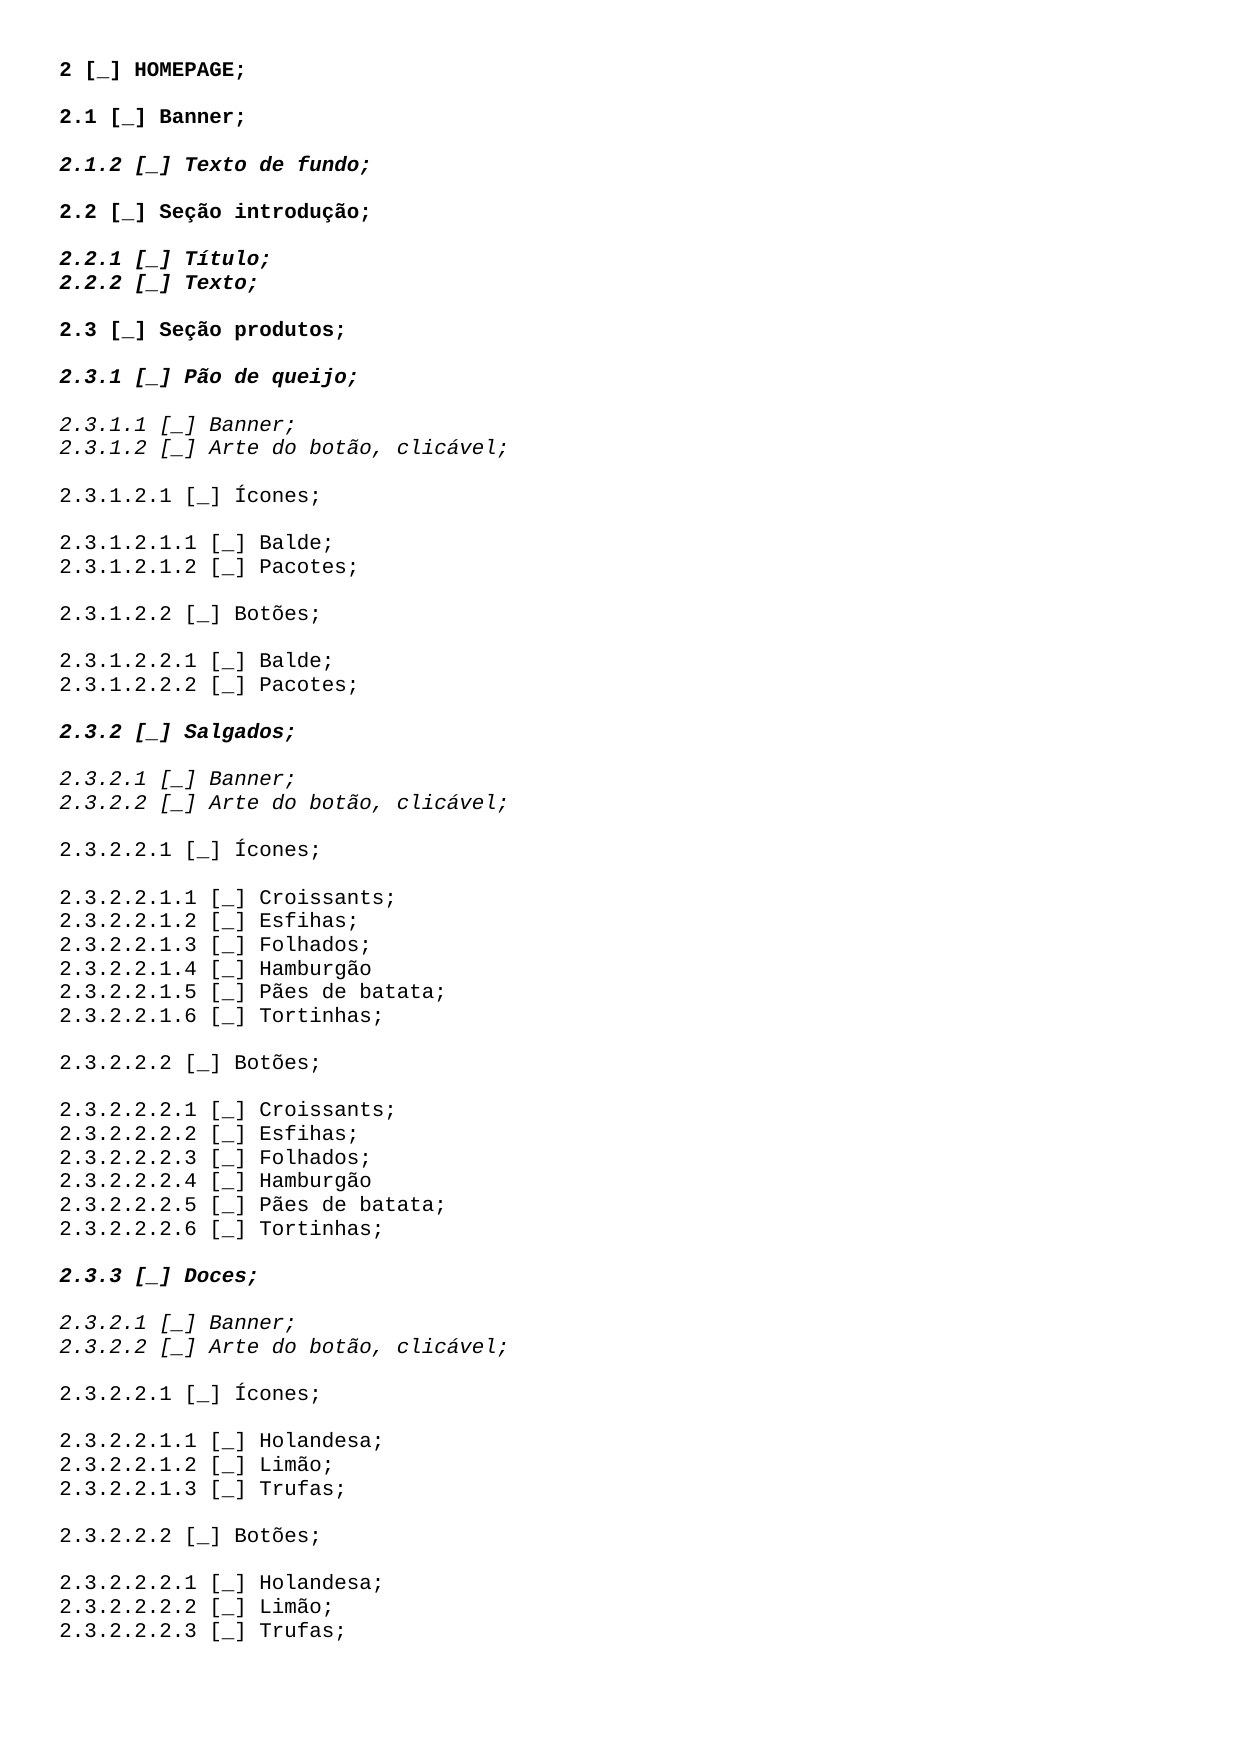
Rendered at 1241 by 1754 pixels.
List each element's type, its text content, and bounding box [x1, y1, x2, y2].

text 2.3.2.2.1.3 [_] Folhados; [59, 934, 1181, 958]
text 2.3.2.2.1.1 [_] Croissants; [59, 887, 1181, 910]
text 2.3.1.2 [_] Arte do botão, clicável; [59, 437, 1181, 461]
text 2.3.2.2.2.1 [_] Holandesa; [59, 1572, 1181, 1596]
text 2.2 [_] Seção introdução; [59, 201, 1181, 224]
text 2.2.1 [_] Título; [59, 248, 1181, 272]
text 2.3.2.2.2 [_] Botões; [59, 1052, 1181, 1076]
text 2 [_] HOMEPAGE; [59, 59, 1181, 83]
text 2.3.1.2.2 [_] Botões; [59, 603, 1181, 627]
text 2.3.2.2.2.2 [_] Esfihas; [59, 1123, 1181, 1147]
text 2.3.2.2 [_] Arte do botão, clicável; [59, 792, 1181, 816]
text 2.3.2.2.1.2 [_] Esfihas; [59, 910, 1181, 934]
text 2.3.2.2.2 [_] Botões; [59, 1525, 1181, 1549]
text 2.3.2.2.1.4 [_] Hamburgão [59, 958, 1181, 981]
text 2.3.2.2.1.6 [_] Tortinhas; [59, 1005, 1181, 1028]
text 2.3.2.2.1.5 [_] Pães de batata; [59, 981, 1181, 1005]
text 2.3.2.2.2.2 [_] Limão; [59, 1596, 1181, 1620]
text 2.3.2.2.2.6 [_] Tortinhas; [59, 1218, 1181, 1241]
text 2.1.2 [_] Texto de fundo; [59, 154, 1181, 177]
text 2.3.1.2.1.1 [_] Balde; [59, 532, 1181, 556]
text 2.3.2.2.1.3 [_] Trufas; [59, 1478, 1181, 1501]
text 2.3.2.2.1 [_] Ícones; [59, 1383, 1181, 1407]
text 2.3.2.2.1.1 [_] Holandesa; [59, 1431, 1181, 1454]
text 2.3.1.2.2.1 [_] Balde; [59, 650, 1181, 674]
text 2.3.2.2.1 [_] Ícones; [59, 839, 1181, 863]
text 2.2.2 [_] Texto; [59, 272, 1181, 296]
text 2.1 [_] Banner; [59, 106, 1181, 130]
text 2.3.1 [_] Pão de queijo; [59, 366, 1181, 390]
text 2.3.2 [_] Salgados; [59, 721, 1181, 745]
text 2.3.2.2.2.4 [_] Hamburgão [59, 1170, 1181, 1194]
text 2.3.1.2.1 [_] Ícones; [59, 485, 1181, 508]
text 2.3.2.2.2.3 [_] Trufas; [59, 1620, 1181, 1643]
text 2.3.1.2.2.2 [_] Pacotes; [59, 674, 1181, 697]
text 2.3.2.2.2.3 [_] Folhados; [59, 1147, 1181, 1170]
text 2.3.3 [_] Doces; [59, 1265, 1181, 1289]
text 2.3.2.2.2.1 [_] Croissants; [59, 1099, 1181, 1123]
text 2.3 [_] Seção produtos; [59, 319, 1181, 343]
text 2.3.1.1 [_] Banner; [59, 414, 1181, 437]
text 2.3.2.2.1.2 [_] Limão; [59, 1454, 1181, 1478]
text 2.3.2.2.2.5 [_] Pães de batata; [59, 1194, 1181, 1218]
text 2.3.2.1 [_] Banner; [59, 1312, 1181, 1336]
text 2.3.2.1 [_] Banner; [59, 768, 1181, 792]
text 2.3.1.2.1.2 [_] Pacotes; [59, 556, 1181, 579]
text 2.3.2.2 [_] Arte do botão, clicável; [59, 1336, 1181, 1359]
